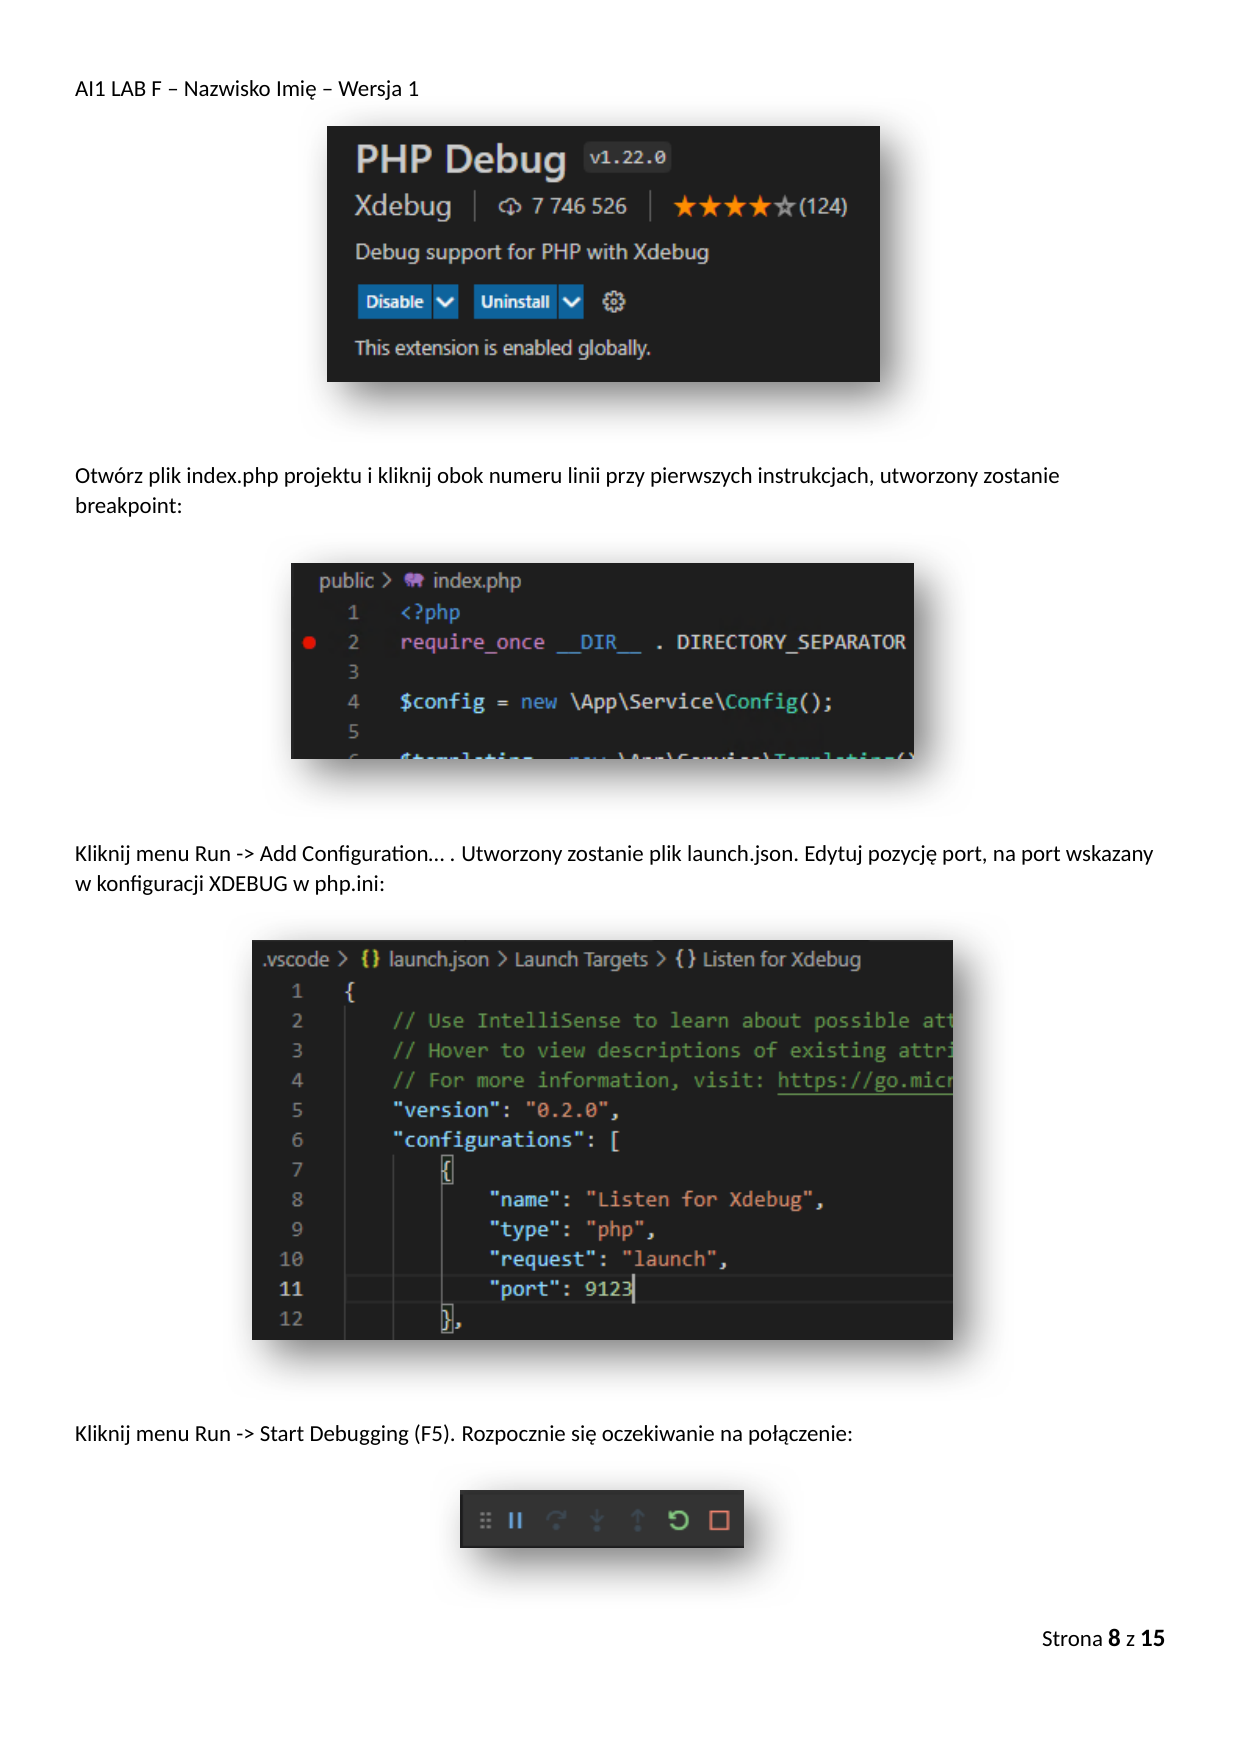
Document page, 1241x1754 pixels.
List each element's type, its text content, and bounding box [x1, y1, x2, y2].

text Kliknij menu Run -> Start Debugging (F5). Rozpocznie się oczekiwanie na połączenie: [75, 1419, 1165, 1447]
picture [460, 1490, 744, 1548]
text Kliknij menu Run -> Add Configuration… . Utworzony zostanie plik launch.json. Edytuj pozycję port, na port wskazany w konfiguracji XDEBUG w php.ini: [75, 839, 1165, 897]
picture [291, 563, 914, 759]
picture [252, 940, 953, 1340]
text Otwórz plik index.php projektu i kliknij obok numeru linii przy pierwszych instrukcjach, utworzony zostanie breakpoint: [75, 461, 1165, 519]
picture [327, 126, 880, 382]
